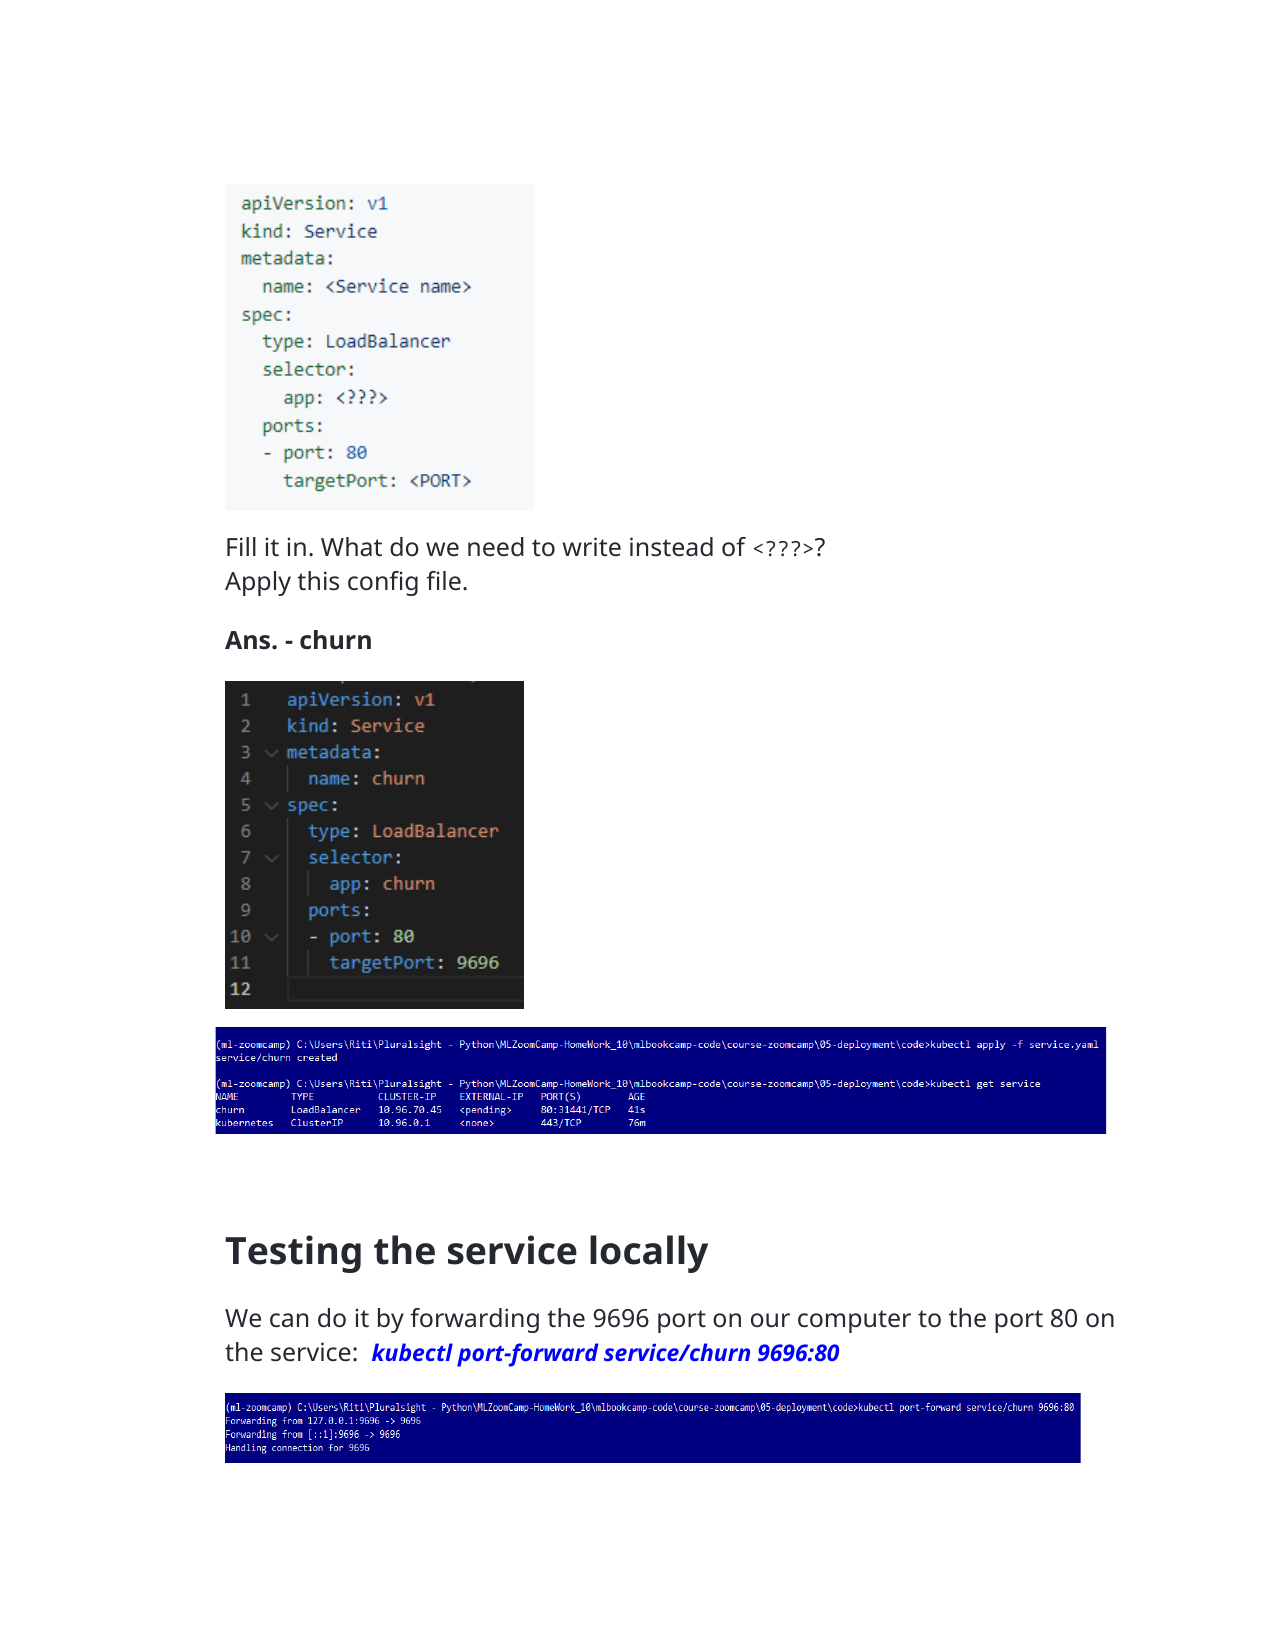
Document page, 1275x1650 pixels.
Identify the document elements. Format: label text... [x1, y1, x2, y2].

picture [225, 1393, 1081, 1463]
text We can do it by forwarding the 9696 port on our computer to the port 80 on the service: kubectl port-forward service/churn 9696:80 [225, 1300, 1125, 1368]
text Ans. - churn [150, 622, 1125, 657]
text Apply this config file. [150, 563, 1125, 597]
picture [225, 681, 524, 1009]
text Fill it in. What do we need to write instead of <???>? [150, 529, 1125, 563]
subtitle Testing the service locally [150, 1224, 1125, 1275]
picture [215, 1027, 1107, 1134]
picture [225, 184, 535, 511]
